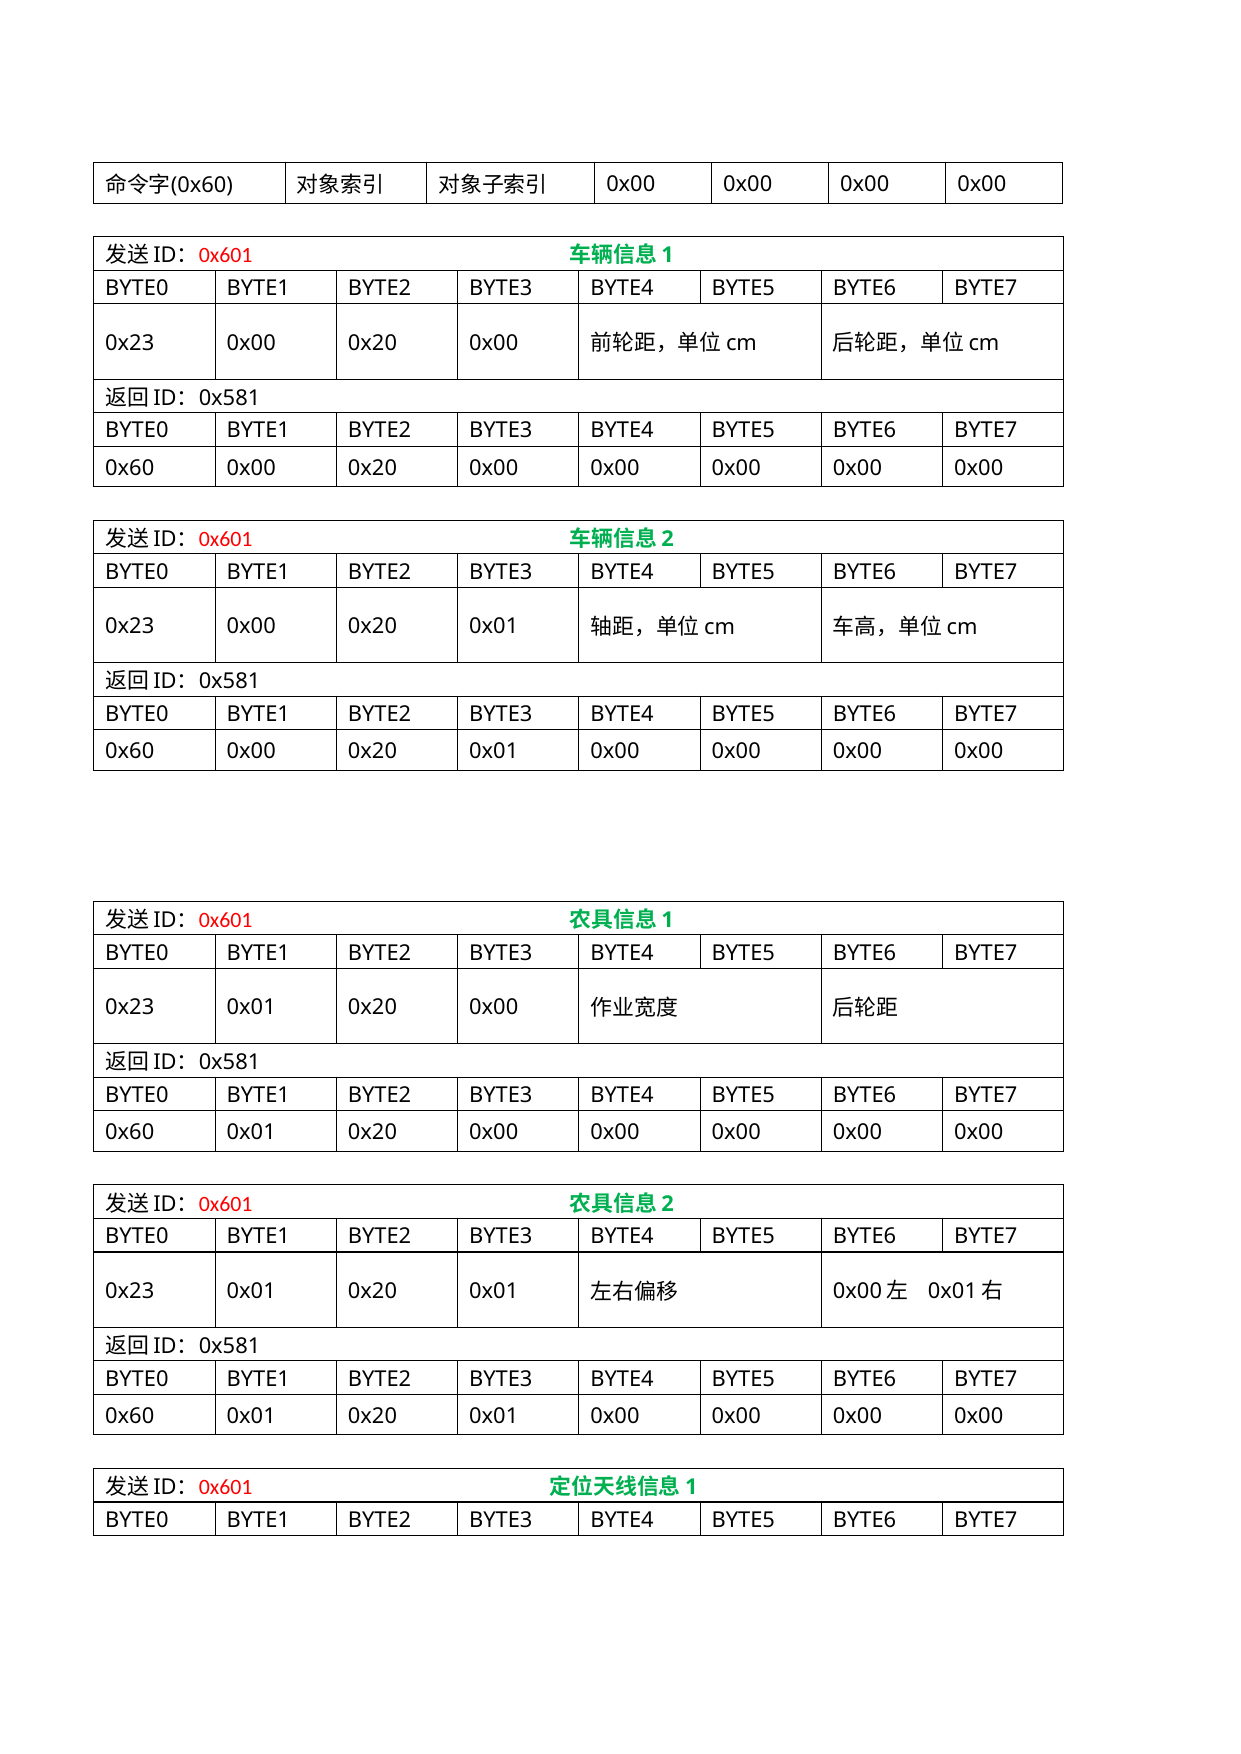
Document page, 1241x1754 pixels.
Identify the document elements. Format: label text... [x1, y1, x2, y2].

table_cell 0x20 [337, 969, 457, 1043]
table_header 发送ID：0x601 农具信息2 [94, 1185, 1063, 1218]
table_cell 0x20 [337, 1395, 457, 1434]
table_cell BYTE3 [458, 271, 578, 303]
table_cell 0x00 [458, 969, 578, 1043]
table_cell BYTE3 [458, 1361, 578, 1394]
table_cell 0x00 [458, 1111, 578, 1151]
table_cell BYTE5 [701, 1503, 821, 1535]
table_cell BYTE5 [701, 554, 821, 587]
table_cell BYTE5 [701, 413, 821, 446]
table_cell BYTE1 [216, 1361, 336, 1394]
table_cell BYTE3 [458, 1219, 578, 1251]
table_cell 0x01 [458, 1253, 578, 1327]
table_cell BYTE5 [701, 697, 821, 729]
table_cell 0x20 [337, 588, 457, 662]
table_cell 0x00 [701, 1395, 821, 1434]
table_cell BYTE1 [216, 554, 336, 587]
table_cell 0x01 [216, 969, 336, 1043]
table_cell 命令字(0x60) [94, 163, 285, 203]
table_cell BYTE0 [94, 1361, 215, 1394]
table_cell 0x00 [458, 447, 578, 486]
table_header 发送ID：0x601 农具信息1 [94, 902, 1063, 934]
table_cell 轴距，单位cm [579, 588, 821, 662]
table_cell BYTE4 [579, 554, 700, 587]
table_cell 0x00 [579, 1111, 700, 1151]
table_cell BYTE7 [943, 1078, 1063, 1110]
table_cell 0x00 [822, 730, 942, 770]
table_cell 0x00 [943, 1111, 1063, 1151]
table_cell 0x00 [579, 447, 700, 486]
table_header 发送ID：0x601 定位天线信息1 [94, 1469, 1063, 1501]
table_cell 0x00 [458, 304, 578, 378]
table_cell 0x20 [337, 304, 457, 378]
table_cell BYTE6 [822, 697, 942, 729]
table_cell BYTE6 [822, 1078, 942, 1110]
table_cell BYTE7 [943, 413, 1063, 446]
table_cell 对象子索引 [427, 163, 594, 203]
table_cell 0x00 [216, 730, 336, 770]
table_cell BYTE5 [701, 1078, 821, 1110]
table_cell 0x00 [579, 730, 700, 770]
table_cell 对象索引 [286, 163, 426, 203]
table_cell BYTE7 [943, 1503, 1063, 1535]
table_cell BYTE5 [701, 1219, 821, 1251]
table_cell BYTE1 [216, 1503, 336, 1535]
table_cell 后轮距，单位cm [822, 304, 1063, 378]
table_cell 0x00 [701, 730, 821, 770]
table_cell 返回ID：0x581 [94, 380, 1063, 412]
table_cell 0x60 [94, 1111, 215, 1151]
table_cell BYTE7 [943, 935, 1063, 968]
table_cell BYTE4 [579, 1361, 700, 1394]
table_cell BYTE5 [701, 271, 821, 303]
table_cell 返回ID：0x581 [94, 663, 1063, 696]
table_cell 0x00 [829, 163, 945, 203]
table_cell 0x00 [822, 447, 942, 486]
table_cell BYTE4 [579, 413, 700, 446]
table_cell BYTE7 [943, 271, 1063, 303]
table_cell BYTE0 [94, 697, 215, 729]
table_cell BYTE2 [337, 1078, 457, 1110]
table_cell BYTE0 [94, 271, 215, 303]
table_cell BYTE6 [822, 1503, 942, 1535]
table_cell 左右偏移 [579, 1253, 821, 1327]
table_cell 0x00 [943, 447, 1063, 486]
table_cell 0x00 [943, 1395, 1063, 1434]
table_cell 返回ID：0x581 [94, 1328, 1063, 1360]
table_cell BYTE4 [579, 935, 700, 968]
table_cell 0x60 [94, 1395, 215, 1434]
table_cell 前轮距，单位cm [579, 304, 821, 378]
table_cell BYTE2 [337, 935, 457, 968]
table_cell 0x23 [94, 304, 215, 378]
table_cell BYTE2 [337, 271, 457, 303]
table_cell 0x01 [216, 1111, 336, 1151]
table_cell 0x20 [337, 1253, 457, 1327]
table_header 发送ID：0x601 车辆信息2 [94, 521, 1063, 553]
table_cell BYTE0 [94, 1503, 215, 1535]
table_cell 0x00 [216, 304, 336, 378]
table_cell BYTE2 [337, 1361, 457, 1394]
table_cell BYTE4 [579, 1078, 700, 1110]
table_cell BYTE1 [216, 271, 336, 303]
table_cell BYTE6 [822, 271, 942, 303]
table_cell 0x00 [216, 447, 336, 486]
table_cell BYTE6 [822, 1219, 942, 1251]
table_cell 车高，单位cm [822, 588, 1063, 662]
table_cell 0x23 [94, 969, 215, 1043]
table_cell 0x01 [216, 1253, 336, 1327]
table_cell BYTE6 [822, 935, 942, 968]
table_cell 0x00 [946, 163, 1062, 203]
table_cell 0x00 [701, 1111, 821, 1151]
table_cell BYTE1 [216, 1219, 336, 1251]
table_cell 0x01 [458, 588, 578, 662]
table_cell 0x01 [216, 1395, 336, 1434]
table_cell 0x00左 0x01右 [822, 1253, 1063, 1327]
table_cell 0x60 [94, 730, 215, 770]
table_cell 后轮距 [822, 969, 1063, 1043]
table_cell BYTE1 [216, 413, 336, 446]
table_cell BYTE0 [94, 413, 215, 446]
table_cell BYTE3 [458, 554, 578, 587]
table_cell 0x00 [822, 1395, 942, 1434]
table_cell BYTE6 [822, 1361, 942, 1394]
table_cell 0x00 [712, 163, 828, 203]
table_cell BYTE1 [216, 1078, 336, 1110]
table_cell BYTE5 [701, 935, 821, 968]
table_cell BYTE1 [216, 935, 336, 968]
table_cell BYTE4 [579, 1219, 700, 1251]
table_cell 0x60 [94, 447, 215, 486]
table_cell BYTE4 [579, 271, 700, 303]
table_cell BYTE2 [337, 554, 457, 587]
table_cell BYTE2 [337, 1503, 457, 1535]
table_cell 返回ID：0x581 [94, 1044, 1063, 1077]
table_cell 0x20 [337, 730, 457, 770]
table_cell BYTE0 [94, 554, 215, 587]
table_cell 0x00 [701, 447, 821, 486]
table_cell BYTE1 [216, 697, 336, 729]
table_cell BYTE3 [458, 413, 578, 446]
table_cell BYTE7 [943, 1219, 1063, 1251]
table_cell BYTE2 [337, 413, 457, 446]
table_cell BYTE6 [822, 413, 942, 446]
table_cell BYTE3 [458, 1078, 578, 1110]
table_cell BYTE0 [94, 935, 215, 968]
table_cell BYTE5 [701, 1361, 821, 1394]
table_header 发送ID：0x601 车辆信息1 [94, 237, 1063, 270]
table_cell 0x01 [458, 1395, 578, 1434]
table_cell 作业宽度 [579, 969, 821, 1043]
table_cell 0x23 [94, 588, 215, 662]
table_cell 0x01 [458, 730, 578, 770]
table_cell BYTE6 [822, 554, 942, 587]
table_cell BYTE3 [458, 935, 578, 968]
table_cell BYTE2 [337, 697, 457, 729]
table_cell BYTE0 [94, 1078, 215, 1110]
table_cell BYTE3 [458, 1503, 578, 1535]
table_cell 0x00 [822, 1111, 942, 1151]
table_cell 0x00 [595, 163, 711, 203]
table_cell BYTE0 [94, 1219, 215, 1251]
table_cell 0x20 [337, 447, 457, 486]
table_cell BYTE2 [337, 1219, 457, 1251]
table_cell 0x00 [579, 1395, 700, 1434]
table_cell BYTE4 [579, 697, 700, 729]
table_cell BYTE3 [458, 697, 578, 729]
table_cell BYTE4 [579, 1503, 700, 1535]
table_cell BYTE7 [943, 554, 1063, 587]
table_cell 0x23 [94, 1253, 215, 1327]
table_cell BYTE7 [943, 1361, 1063, 1394]
table_cell 0x00 [216, 588, 336, 662]
table_cell BYTE7 [943, 697, 1063, 729]
table_cell 0x00 [943, 730, 1063, 770]
table_cell 0x20 [337, 1111, 457, 1151]
